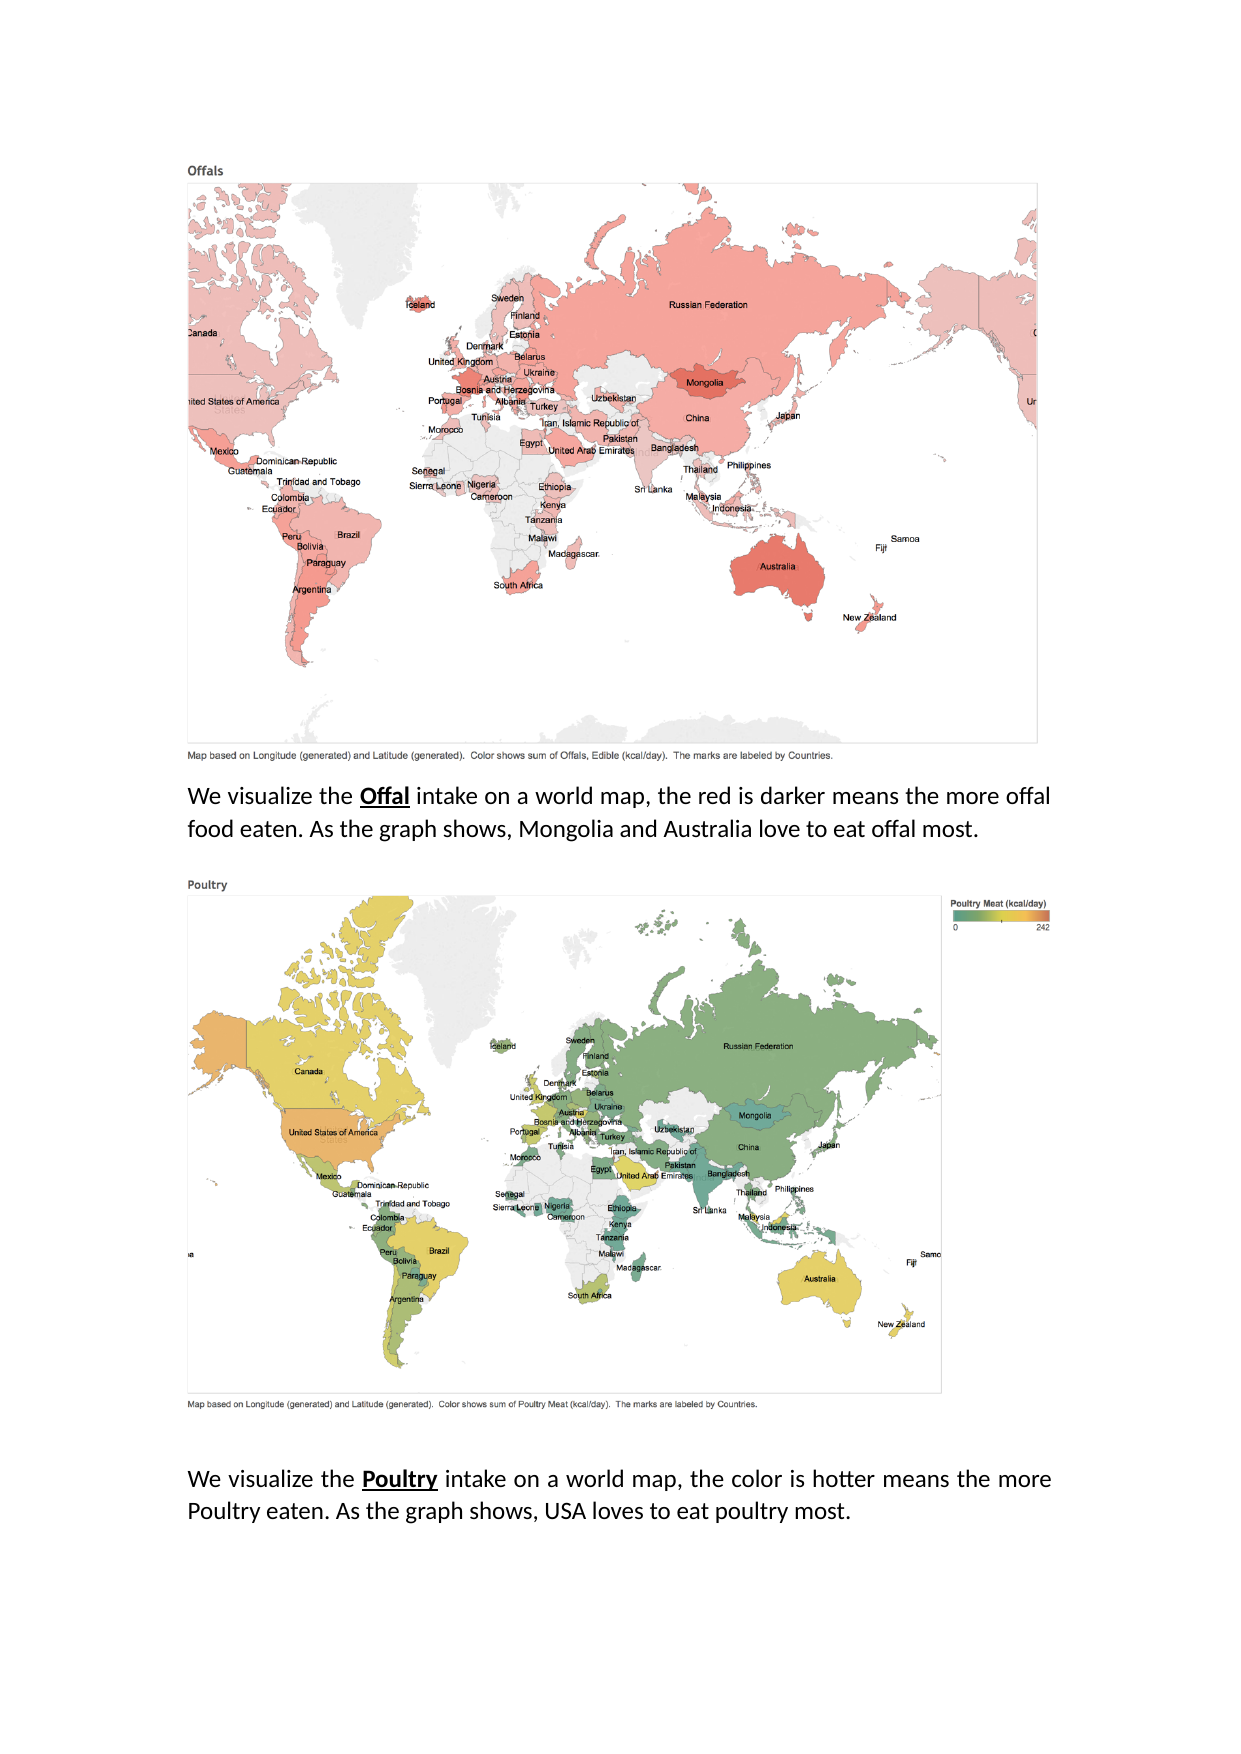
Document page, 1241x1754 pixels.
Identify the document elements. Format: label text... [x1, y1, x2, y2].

picture [187, 877, 1053, 1410]
picture [187, 162, 1039, 762]
text We visualize the Poultry intake on a world map, the color is hotter means the more Poultry eaten. As the graph shows, USA loves to eat poultry most. [187, 1462, 1053, 1527]
text We visualize the Offal intake on a world map, the red is darker means the more offal food eaten. As the graph shows, Mongolia and Australia love to eat offal most. [187, 779, 1053, 844]
